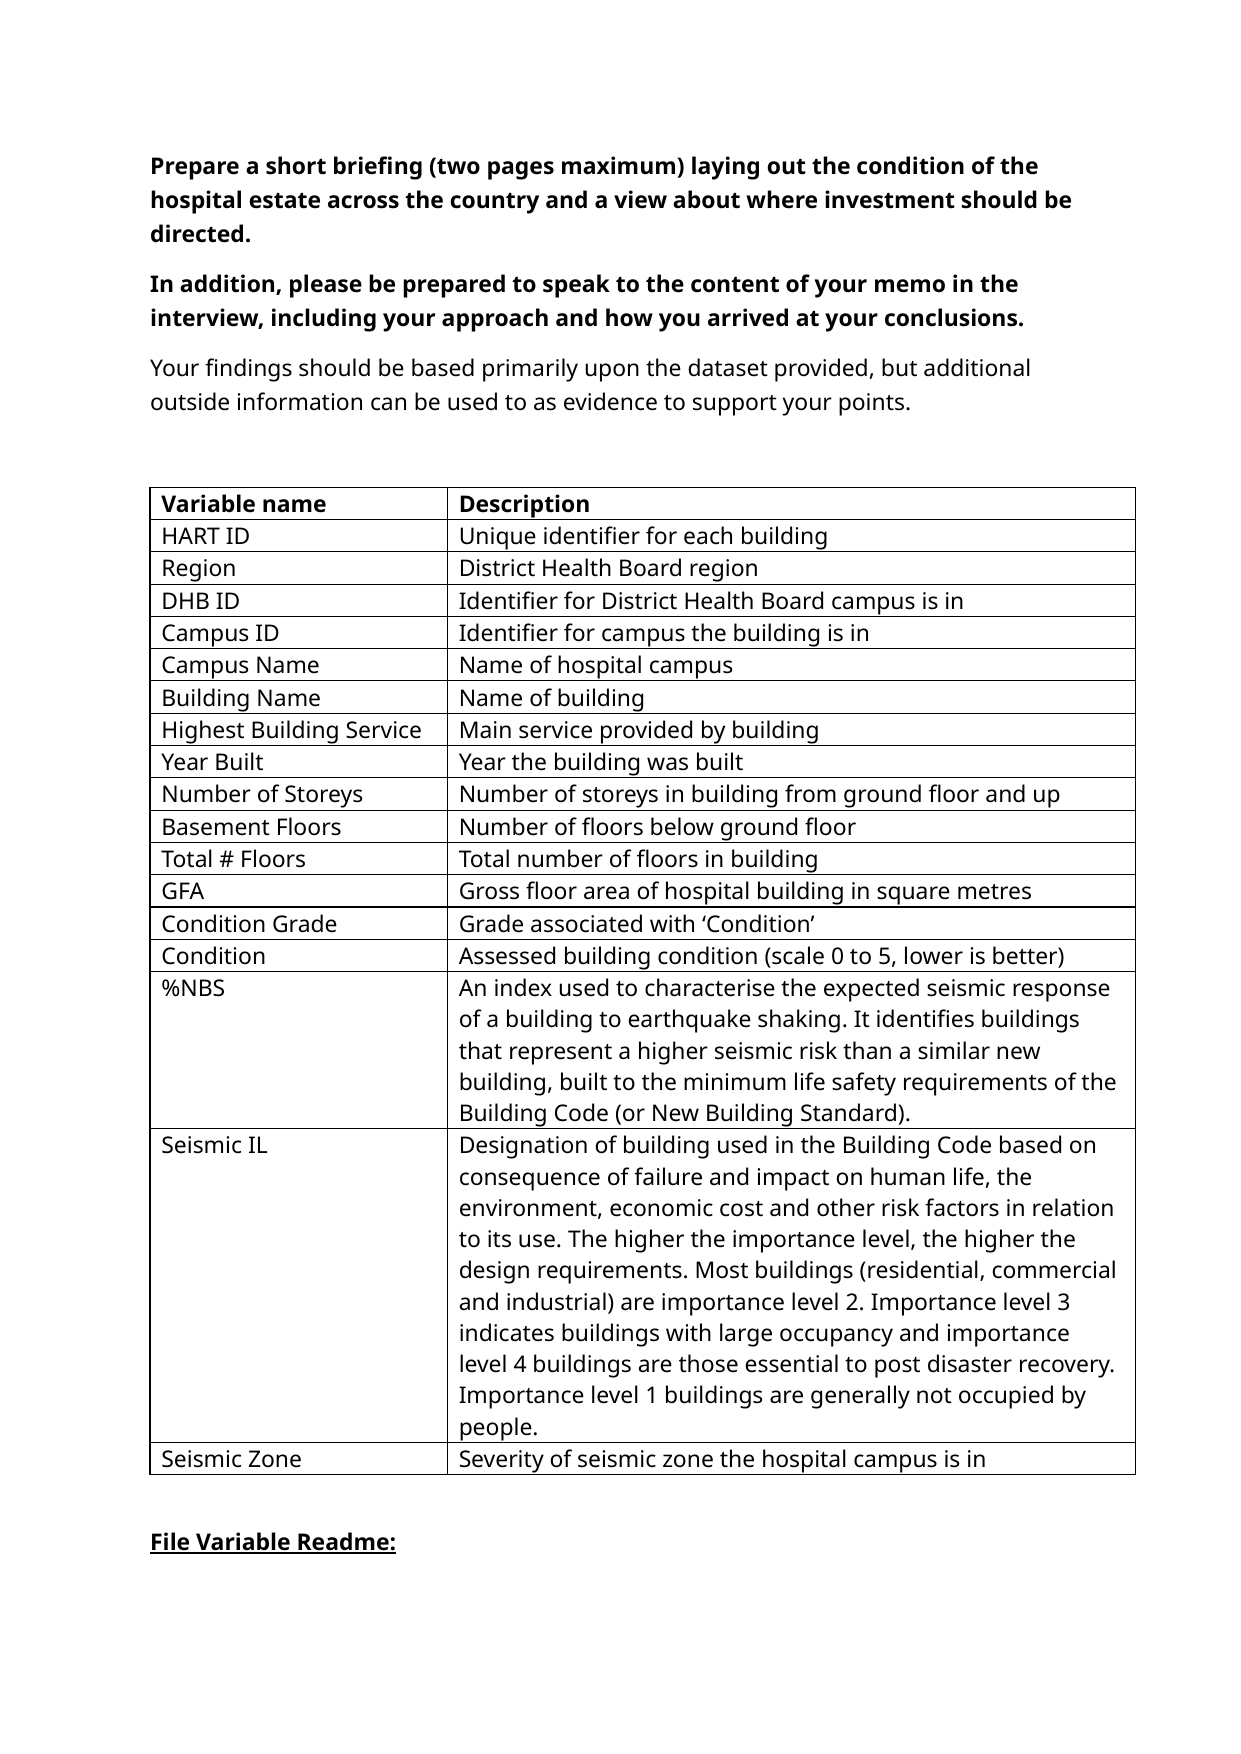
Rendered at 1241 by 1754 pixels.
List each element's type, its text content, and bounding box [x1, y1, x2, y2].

table_cell Campus ID [151, 617, 447, 648]
table_cell Condition Grade [151, 908, 447, 939]
table_cell Campus Name [151, 649, 447, 680]
table_cell Name of building [448, 681, 1135, 713]
table_cell Severity of seismic zone the hospital campus is in [448, 1443, 1135, 1474]
table_cell Total # Floors [151, 843, 447, 874]
text File Variable Readme: [150, 1526, 1090, 1557]
table_cell Number of storeys in building from ground floor and up [448, 778, 1135, 809]
table_cell Identifier for District Health Board campus is in [448, 585, 1135, 616]
table_cell Year Built [151, 746, 447, 777]
table_cell Identifier for campus the building is in [448, 617, 1135, 648]
table_cell Building Name [151, 681, 447, 713]
text Prepare a short briefing (two pages maximum) laying out the condition of the hospital estate across the country and a view about where investment should be directed. [150, 150, 1090, 249]
table_header Description [448, 488, 1135, 519]
table_cell Main service provided by building [448, 714, 1135, 745]
table_cell Number of floors below ground floor [448, 811, 1135, 842]
table_cell Year the building was built [448, 746, 1135, 777]
table_cell %NBS [151, 972, 447, 1128]
table_cell Highest Building Service [151, 714, 447, 745]
table_header Variable name [151, 488, 447, 519]
table_cell District Health Board region [448, 552, 1135, 583]
table_cell Designation of building used in the Building Code based on consequence of failure and impact on human life, the environment, economic cost and other risk factors in relation to its use. The higher the importance level, the higher the design requirements. Most buildings (residential, commercial and industrial) are importance level 2. Importance level 3 indicates buildings with large occupancy and importance level 4 buildings are those essential to post disaster recovery. Importance level 1 buildings are generally not occupied by people. [448, 1129, 1135, 1442]
table_cell Region [151, 552, 447, 583]
table_cell Seismic Zone [151, 1443, 447, 1474]
table_cell HART ID [151, 520, 447, 551]
text In addition, please be prepared to speak to the content of your memo in the interview, including your approach and how you arrived at your conclusions. [150, 268, 1090, 333]
table_cell Grade associated with ‘Condition’ [448, 908, 1135, 939]
table_cell GFA [151, 875, 447, 906]
table_cell Assessed building condition (scale 0 to 5, lower is better) [448, 940, 1135, 971]
table_cell Condition [151, 940, 447, 971]
table_cell An index used to characterise the expected seismic response of a building to earthquake shaking. It identifies buildings that represent a higher seismic risk than a similar new building, built to the minimum life safety requirements of the Building Code (or New Building Standard). [448, 972, 1135, 1128]
table_cell Total number of floors in building [448, 843, 1135, 874]
text Your findings should be based primarily upon the dataset provided, but additional outside information can be used to as evidence to support your points. [150, 352, 1090, 417]
table_cell Seismic IL [151, 1129, 447, 1442]
table_cell DHB ID [151, 585, 447, 616]
table_cell Name of hospital campus [448, 649, 1135, 680]
table_cell Gross floor area of hospital building in square metres [448, 875, 1135, 906]
table_cell Unique identifier for each building [448, 520, 1135, 551]
table_cell Basement Floors [151, 811, 447, 842]
table_cell Number of Storeys [151, 778, 447, 809]
